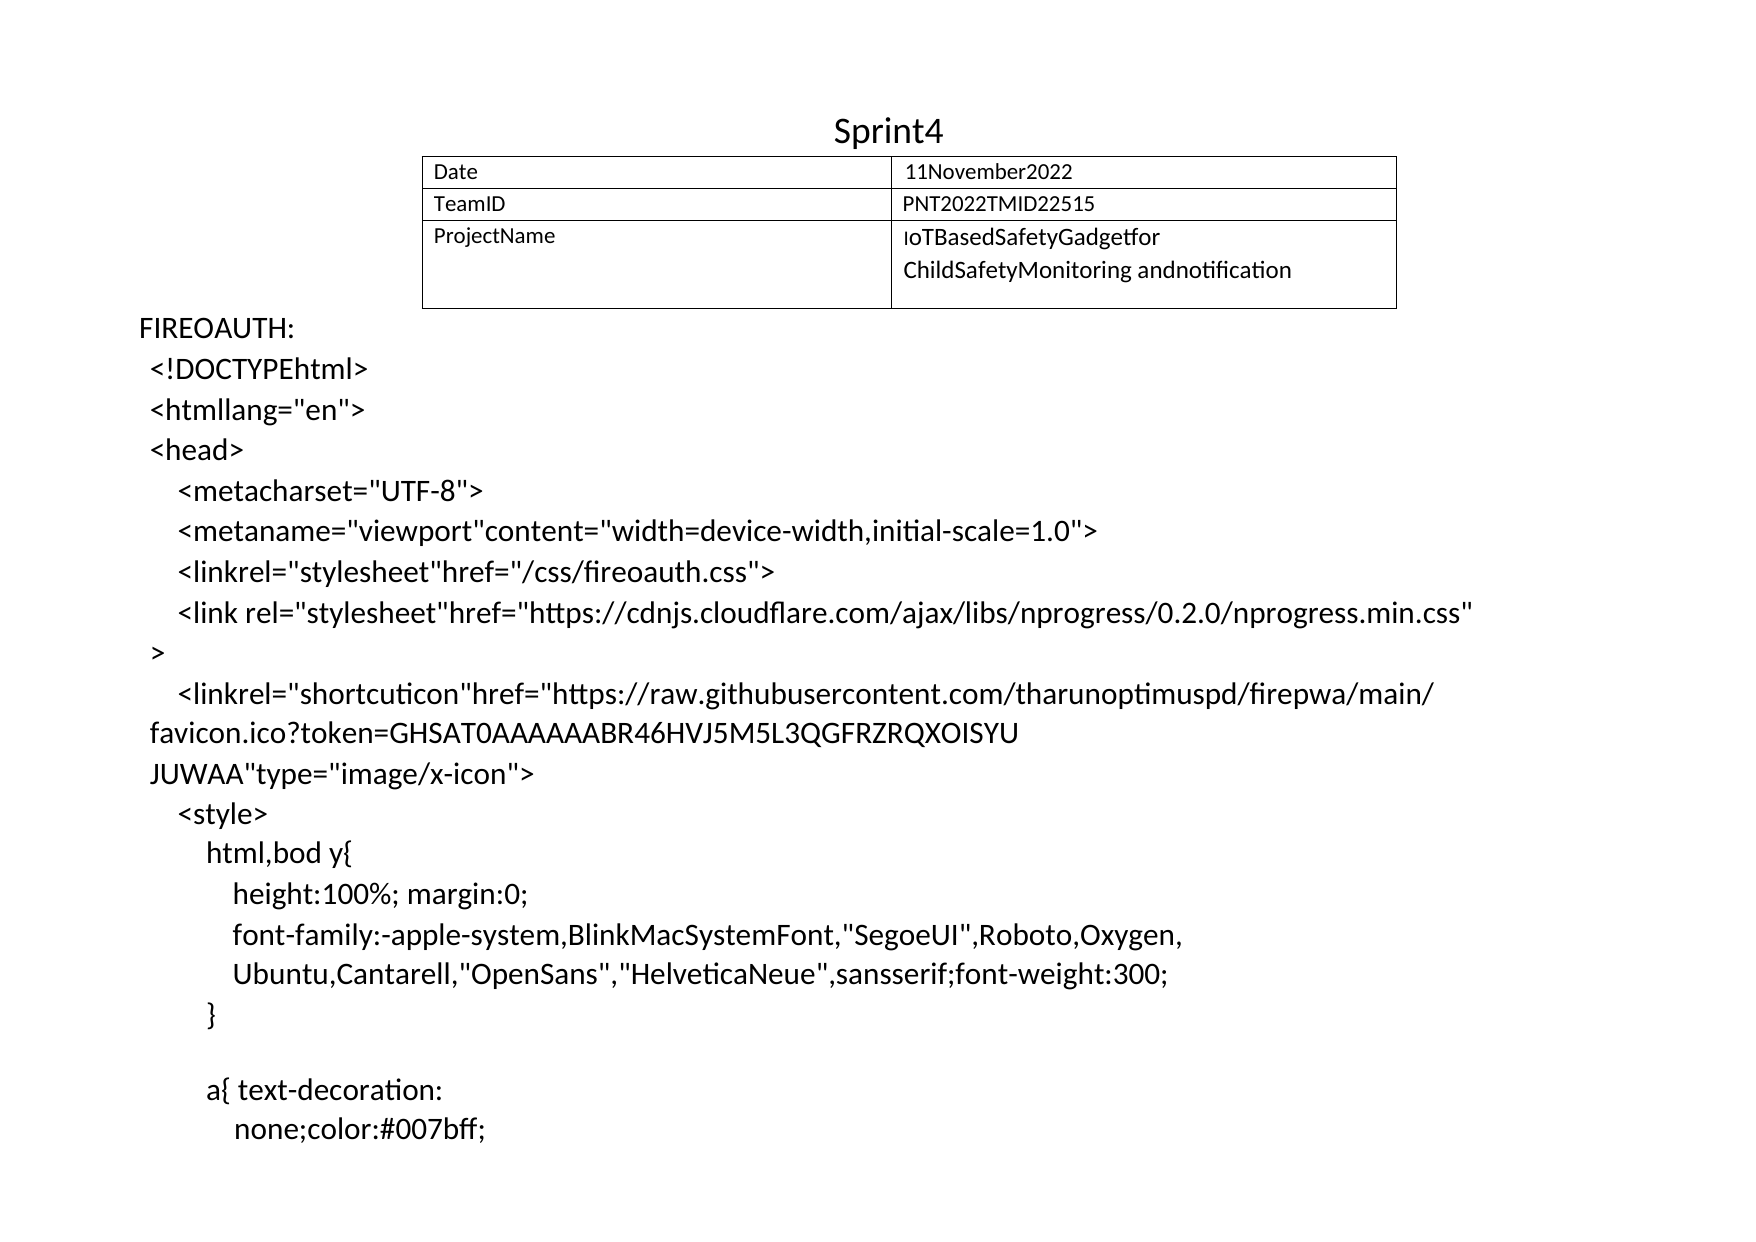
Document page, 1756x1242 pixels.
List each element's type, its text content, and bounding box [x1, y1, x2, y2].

table_cell PNT2022TMID22515 [892, 189, 1396, 220]
table_cell TeamID [423, 189, 891, 220]
text <link rel="stylesheet"href="https://cdnjs.cloudflare.com/ajax/libs/nprogress/0.2.0/nprogress.min.css" [149, 593, 1537, 631]
text <style> html,bod y{ [177, 794, 389, 872]
text <head> [149, 430, 1537, 468]
text <!DOCTYPEhtml> [149, 349, 1537, 387]
text JUWAA"type="image/x-icon"> [149, 754, 1537, 792]
table_cell ProjectName [423, 221, 891, 307]
text <metaname="viewport"content="width=device-width,initial-scale=1.0"> [177, 512, 1537, 550]
text <metacharset="UTF-8"> [177, 471, 1537, 509]
table_cell IoTBasedSafetyGadgetfor ChildSafetyMonitoring andnotification [892, 221, 1396, 307]
text Sprint4 [240, 107, 1537, 152]
text <linkrel="stylesheet"href="/css/fireoauth.css"> [177, 552, 1537, 590]
text height:100%; margin:0; [232, 874, 594, 912]
text <htmllang="en"> [149, 390, 1537, 428]
text <linkrel="shortcuticon"href="https://raw.githubusercontent.com/tharunoptimuspd/firepwa/main/favicon.ico?token=GHSAT0AAAAAABR46HVJ5M5L3QGFRZRQXOISYU [149, 674, 1537, 751]
text > [149, 633, 1537, 672]
text font-family:-apple-system,BlinkMacSystemFont,"SegoeUI",Roboto,Oxygen, Ubuntu,Cantarell,"OpenSans","HelveticaNeue",sansserif;font-weight:300; [232, 915, 1537, 992]
table_header Date [423, 157, 891, 188]
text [206, 1070, 535, 1147]
text } [206, 995, 1537, 1033]
table_header 11November2022 [892, 157, 1396, 188]
text FIREOAUTH: [139, 308, 1537, 347]
